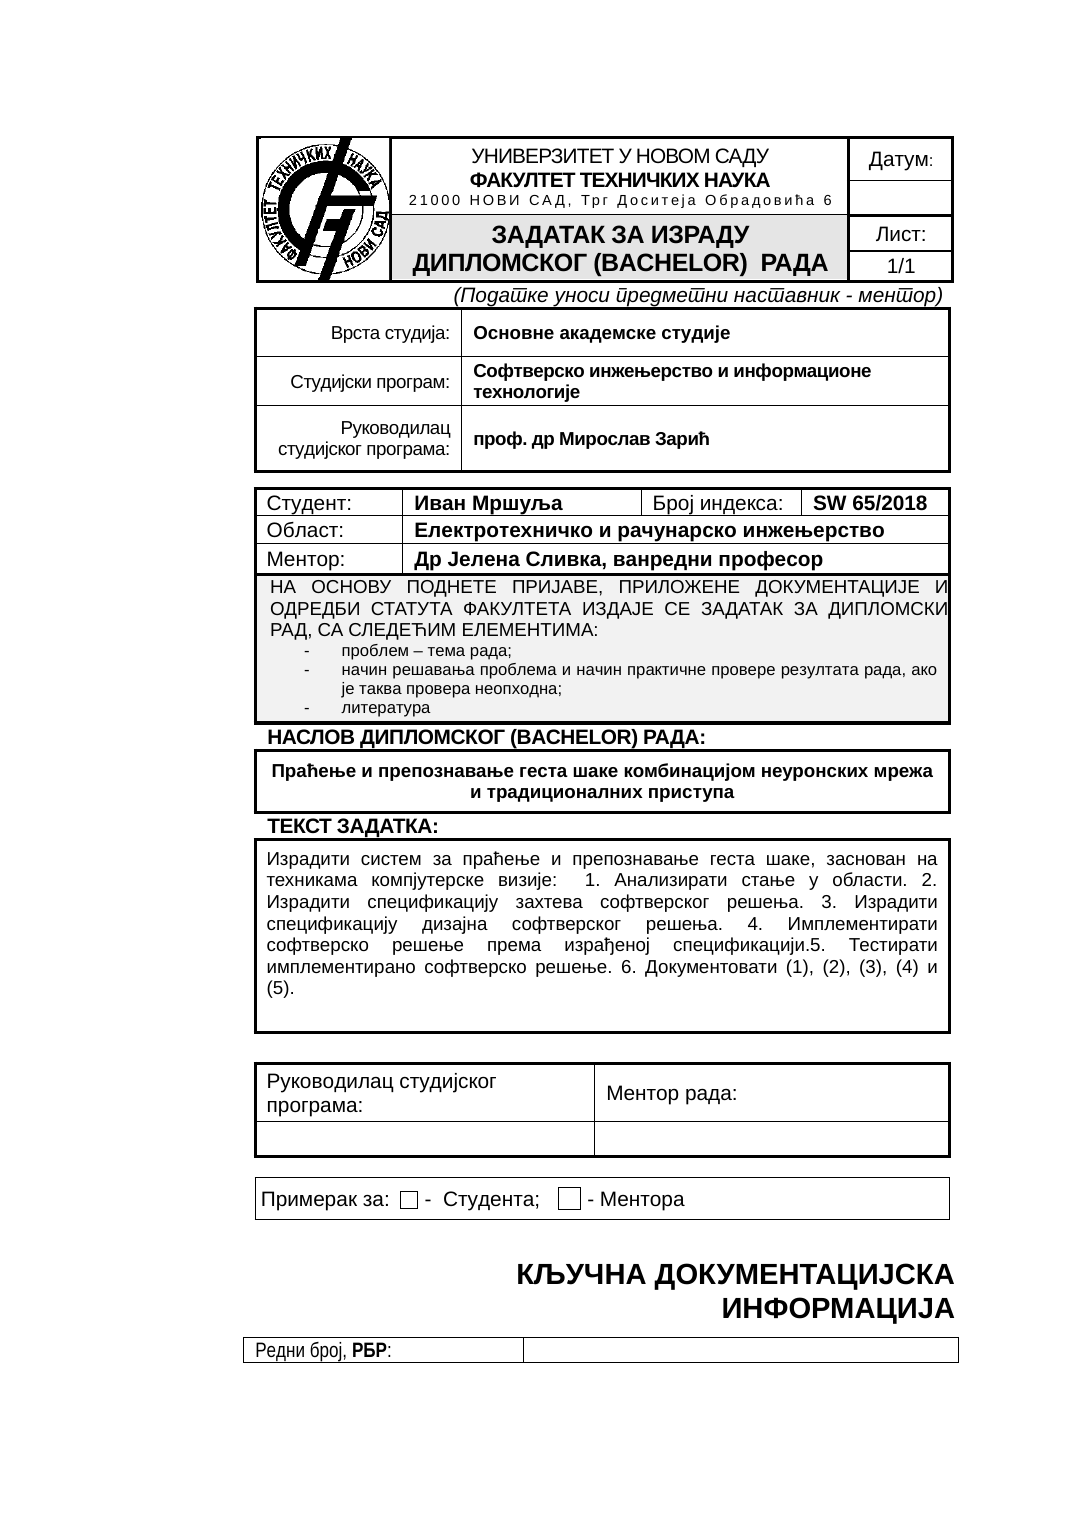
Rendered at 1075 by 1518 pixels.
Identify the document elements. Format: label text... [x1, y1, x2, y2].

table_header Основне академске студије [462, 310, 948, 356]
table_header Праћење и препознавање геста шаке комбинацијом неуронских мрежа и традиционалних приступа [257, 752, 948, 811]
table_cell Електротехничко и рачунарско инжењерство [403, 516, 948, 543]
table_cell [257, 1122, 594, 1155]
table_cell Студијски програм: [257, 357, 461, 405]
table_cell Ментор: [257, 544, 402, 573]
table_cell Софтверско инжењерство и информационе технологије [462, 357, 948, 405]
table_header Број индекса: [642, 490, 801, 515]
picture [261, 138, 390, 280]
text ТЕКСТ ЗАДАТКА: [267, 814, 955, 838]
table_cell 1/1 [850, 252, 951, 279]
table_cell Др Јелена Сливка, ванредни професор [403, 544, 948, 573]
table_header [524, 1338, 958, 1362]
table_header Израдити систем за праћење и препознавање геста шаке, заснован на техникама компјутерске визије: 1. Анализирати стање у области. 2. Израдити спецификацију захтева софтверског решења. 3. Израдити спецификацију дизајна софтверског решења. 4. Имплементирати софтверско решење према израђеној спецификацији.5. Тестирати имплементирано софтверско решење. 6. Документовати (1), (2), (3), (4) и (5). [257, 841, 948, 1031]
table_cell ЗАДАТАК ЗА ИЗРАДУ ДИПЛОМСКОГ (BACHELOR) РАДА [392, 215, 847, 279]
table_cell Руководилац студијског програма: [257, 406, 461, 470]
table_cell проф. др Мирослав Зарић [462, 406, 948, 470]
table_cell [850, 181, 951, 214]
table_header Руководилац студијског програма: [257, 1065, 594, 1121]
table_cell НА ОСНОВУ ПОДНЕТЕ ПРИЈАВЕ, ПРИЛОЖЕНЕ ДОКУМЕНТАЦИЈЕ И ОДРЕДБИ СТАТУТА ФАКУЛТЕТА ИЗДАЈЕ СЕ ЗАДАТАК ЗА ДИПЛОМСКИ РАД, СА СЛЕДЕЋИМ ЕЛЕМЕНТИМА: проблем – тема рада; начин решавања проблема и начин практичне провере резултата рада, ако је таква провера неопходна; литература [257, 576, 948, 721]
text (Податке уноси предметни наставник - ментор) [255, 283, 943, 307]
text НАСЛОВ ДИПЛОМСКОГ (BACHELOR) РАДА: [267, 724, 955, 748]
table_header Ментор рада: [595, 1065, 948, 1121]
table_header Редни број, РБР: [244, 1338, 523, 1362]
table_header Датум: [850, 139, 951, 179]
table_header Примерак за: - Студента; - Ментора [256, 1178, 949, 1219]
table_cell Лист: [850, 217, 951, 250]
table_header SW 65/2018 [802, 490, 948, 515]
table_header Иван Мршуља [403, 490, 641, 515]
table_cell Област: [257, 516, 402, 543]
table_cell [595, 1122, 948, 1155]
table_header УНИВЕРЗИТЕТ У НОВОМ САДУ ФАКУЛТЕТ ТЕХНИЧКИХ НАУКА 21000 НОВИ САД, Трг Доситеја Обрадовића 6 [392, 139, 847, 214]
table_header Студент: [257, 490, 402, 515]
table_header Врста студија: [257, 310, 461, 356]
subtitle КЉУЧНА ДОКУМЕНТАЦИЈСКА ИНФОРМАЦИЈА [293, 1257, 955, 1324]
